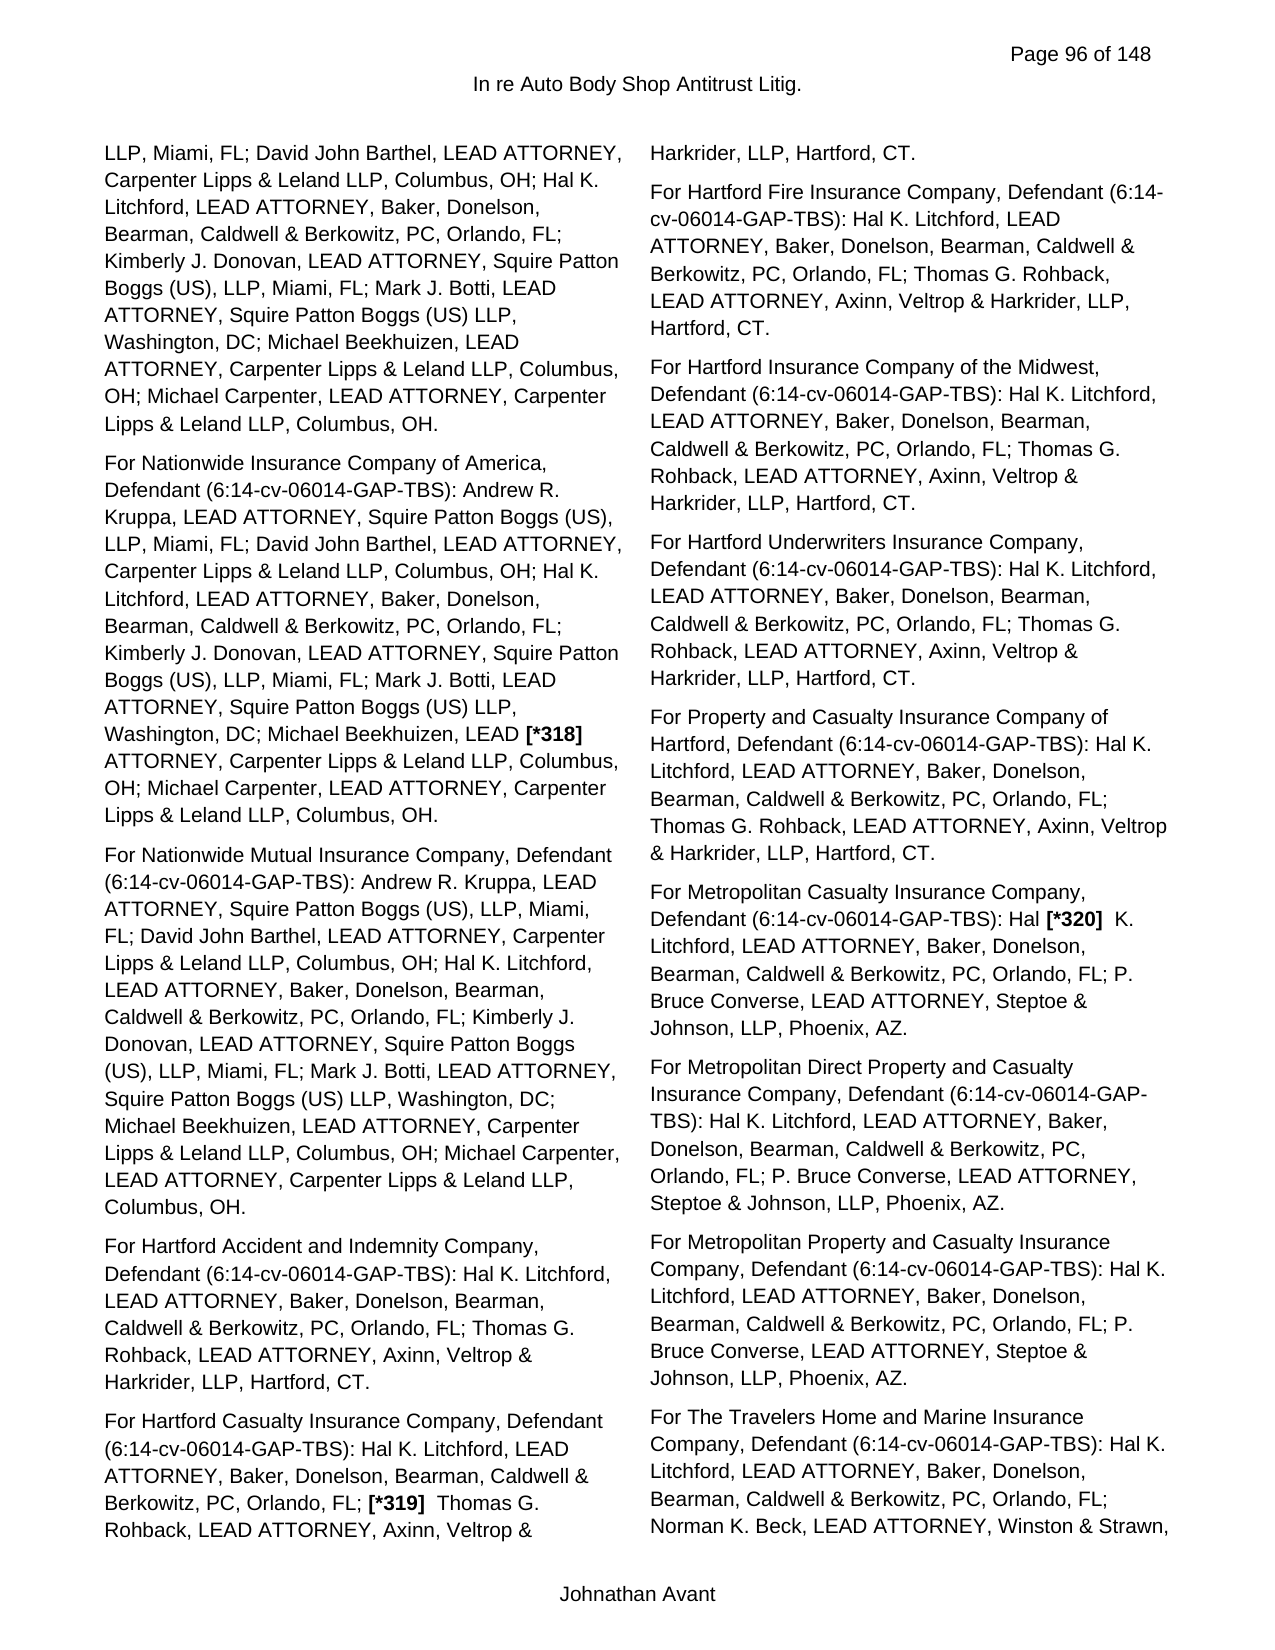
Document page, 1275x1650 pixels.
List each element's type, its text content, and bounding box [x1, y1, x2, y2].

text For Hartford Insurance Company of the Midwest, Defendant (6:14-cv-06014-GAP-TBS): Hal K. Litchford, LEAD ATTORNEY, Baker, Donelson, Bearman, Caldwell & Berkowitz, PC, Orlando, FL; Thomas G. Rohback, LEAD ATTORNEY, Axinn, Veltrop & Harkrider, LLP, Hartford, CT. [650, 352, 1171, 514]
text For Hartford Accident and Indemnity Company, Defendant (6:14-cv-06014-GAP-TBS): Hal K. Litchford, LEAD ATTORNEY, Baker, Donelson, Bearman, Caldwell & Berkowitz, PC, Orlando, FL; Thomas G. Rohback, LEAD ATTORNEY, Axinn, Veltrop & Harkrider, LLP, Hartford, CT. [104, 1231, 625, 1394]
text For Hartford Underwriters Insurance Company, Defendant (6:14-cv-06014-GAP-TBS): Hal K. Litchford, LEAD ATTORNEY, Baker, Donelson, Bearman, Caldwell & Berkowitz, PC, Orlando, FL; Thomas G. Rohback, LEAD ATTORNEY, Axinn, Veltrop & Harkrider, LLP, Hartford, CT. [650, 527, 1171, 689]
text For Metropolitan Direct Property and Casualty Insurance Company, Defendant (6:14-cv-06014-GAP-TBS): Hal K. Litchford, LEAD ATTORNEY, Baker, Donelson, Bearman, Caldwell & Berkowitz, PC, Orlando, FL; P. Bruce Converse, LEAD ATTORNEY, Steptoe & Johnson, LLP, Phoenix, AZ. [650, 1052, 1171, 1214]
text For Hartford Fire Insurance Company, Defendant (6:14-cv-06014-GAP-TBS): Hal K. Litchford, LEAD ATTORNEY, Baker, Donelson, Bearman, Caldwell & Berkowitz, PC, Orlando, FL; Thomas G. Rohback, LEAD ATTORNEY, Axinn, Veltrop & Harkrider, LLP, Hartford, CT. [650, 177, 1171, 339]
text For Metropolitan Casualty Insurance Company, Defendant (6:14-cv-06014-GAP-TBS): Hal [*320] K. Litchford, LEAD ATTORNEY, Baker, Donelson, Bearman, Caldwell & Berkowitz, PC, Orlando, FL; P. Bruce Converse, LEAD ATTORNEY, Steptoe & Johnson, LLP, Phoenix, AZ. [650, 877, 1171, 1039]
text For Property and Casualty Insurance Company of Hartford, Defendant (6:14-cv-06014-GAP-TBS): Hal K. Litchford, LEAD ATTORNEY, Baker, Donelson, Bearman, Caldwell & Berkowitz, PC, Orlando, FL; Thomas G. Rohback, LEAD ATTORNEY, Axinn, Veltrop & Harkrider, LLP, Hartford, CT. [650, 702, 1171, 864]
text For Nationwide Mutual Insurance Company, Defendant (6:14-cv-06014-GAP-TBS): Andrew R. Kruppa, LEAD ATTORNEY, Squire Patton Boggs (US), LLP, Miami, FL; David John Barthel, LEAD ATTORNEY, Carpenter Lipps & Leland LLP, Columbus, OH; Hal K. Litchford, LEAD ATTORNEY, Baker, Donelson, Bearman, Caldwell & Berkowitz, PC, Orlando, FL; Kimberly J. Donovan, LEAD ATTORNEY, Squire Patton Boggs (US), LLP, Miami, FL; Mark J. Botti, LEAD ATTORNEY, Squire Patton Boggs (US) LLP, Washington, DC; Michael Beekhuizen, LEAD ATTORNEY, Carpenter Lipps & Leland LLP, Columbus, OH; Michael Carpenter, LEAD ATTORNEY, Carpenter Lipps & Leland LLP, Columbus, OH. [104, 839, 625, 1219]
text For Hartford Casualty Insurance Company, Defendant (6:14-cv-06014-GAP-TBS): Hal K. Litchford, LEAD ATTORNEY, Baker, Donelson, Bearman, Caldwell & Berkowitz, PC, Orlando, FL; [*319] Thomas G. Rohback, LEAD ATTORNEY, Axinn, Veltrop & Harkrider, LLP, Hartford, CT. [104, 1406, 625, 1542]
text For Metropolitan Property and Casualty Insurance Company, Defendant (6:14-cv-06014-GAP-TBS): Hal K. Litchford, LEAD ATTORNEY, Baker, Donelson, Bearman, Caldwell & Berkowitz, PC, Orlando, FL; P. Bruce Converse, LEAD ATTORNEY, Steptoe & Johnson, LLP, Phoenix, AZ. [650, 1227, 1171, 1389]
text For Nationwide Insurance Company of America, Defendant (6:14-cv-06014-GAP-TBS): Andrew R. Kruppa, LEAD ATTORNEY, Squire Patton Boggs (US), LLP, Miami, FL; David John Barthel, LEAD ATTORNEY, Carpenter Lipps & Leland LLP, Columbus, OH; Hal K. Litchford, LEAD ATTORNEY, Baker, Donelson, Bearman, Caldwell & Berkowitz, PC, Orlando, FL; Kimberly J. Donovan, LEAD ATTORNEY, Squire Patton Boggs (US), LLP, Miami, FL; Mark J. Botti, LEAD ATTORNEY, Squire Patton Boggs (US) LLP, Washington, DC; Michael Beekhuizen, LEAD [*318] ATTORNEY, Carpenter Lipps & Leland LLP, Columbus, OH; Michael Carpenter, LEAD ATTORNEY, Carpenter Lipps & Leland LLP, Columbus, OH. [104, 448, 625, 827]
